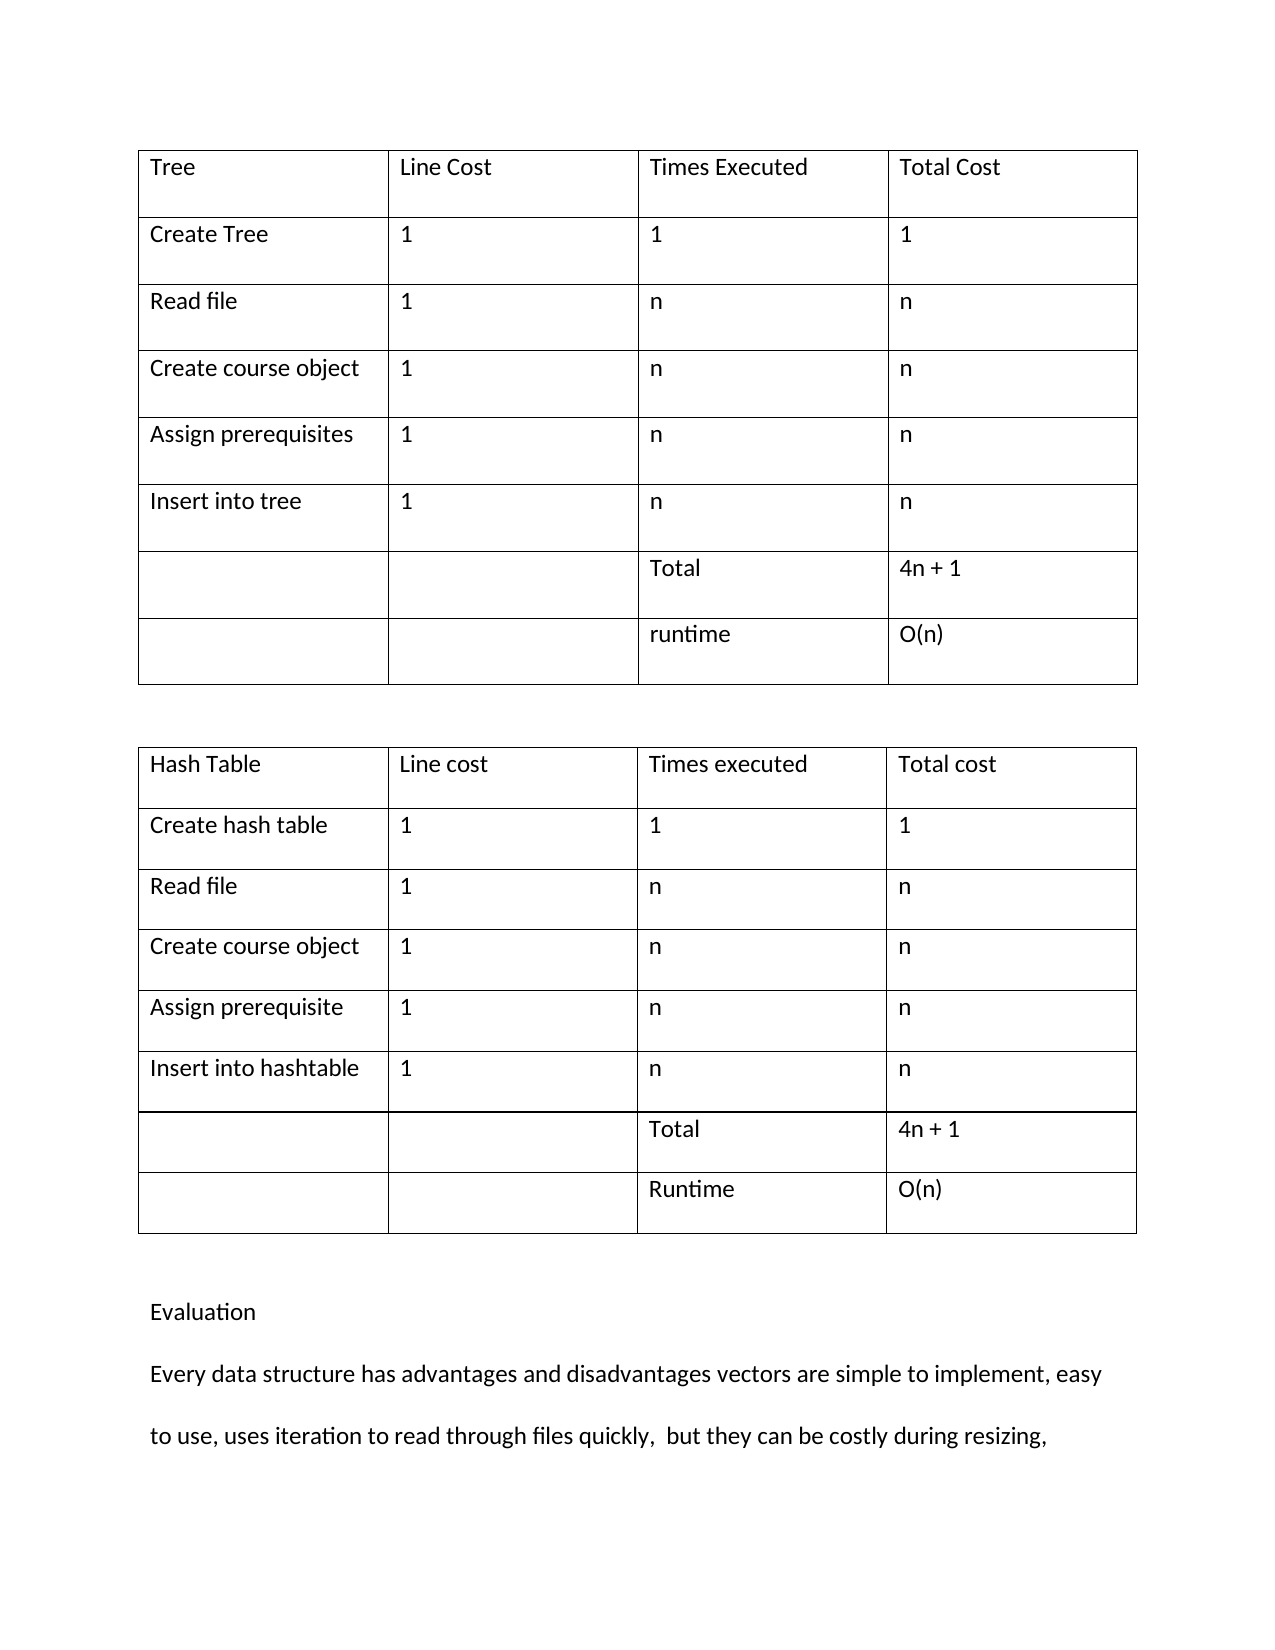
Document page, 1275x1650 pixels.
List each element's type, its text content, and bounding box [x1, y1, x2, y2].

table_cell 1 [389, 930, 637, 990]
table_header Total cost [887, 748, 1136, 808]
table_cell 1 [389, 418, 638, 484]
table_cell 1 [389, 351, 638, 417]
table_cell n [639, 418, 888, 484]
table_cell Total [639, 552, 888, 617]
table_cell [389, 1173, 637, 1233]
table_cell Read file [139, 285, 388, 350]
table_header Line Cost [389, 151, 638, 217]
table_cell Read file [139, 870, 388, 929]
table_cell Create hash table [139, 809, 388, 868]
table_cell n [639, 351, 888, 417]
table_cell Runtime [638, 1173, 886, 1233]
table_cell 1 [389, 285, 638, 350]
table_cell n [889, 418, 1137, 484]
table_cell 4n + 1 [889, 552, 1137, 617]
table_header Tree [139, 151, 388, 217]
table_cell 1 [389, 991, 637, 1051]
table_cell 1 [389, 485, 638, 551]
table_cell Create course object [139, 930, 388, 990]
table_cell [139, 552, 388, 617]
table_cell Create Tree [139, 218, 388, 284]
text Evaluation [150, 1296, 1125, 1327]
table_cell Assign prerequisites [139, 418, 388, 484]
table_cell 1 [638, 809, 886, 868]
table_cell n [889, 285, 1137, 350]
table_header Times Executed [639, 151, 888, 217]
table_cell 1 [389, 809, 637, 868]
table_cell O(n) [889, 619, 1137, 684]
table_cell [139, 1173, 388, 1233]
table_cell n [887, 1052, 1136, 1111]
table_cell n [639, 285, 888, 350]
table_cell 1 [389, 870, 637, 929]
table_cell n [887, 930, 1136, 990]
table_cell n [638, 1052, 886, 1111]
table_header Times executed [638, 748, 886, 808]
table_cell n [887, 991, 1136, 1051]
table_cell 1 [889, 218, 1137, 284]
table_cell n [638, 991, 886, 1051]
table_cell 1 [389, 1052, 637, 1111]
table_cell 1 [887, 809, 1136, 868]
table_cell Insert into tree [139, 485, 388, 551]
table_cell n [639, 485, 888, 551]
table_cell O(n) [887, 1173, 1136, 1233]
table_cell [139, 619, 388, 684]
table_cell n [889, 485, 1137, 551]
table_cell n [889, 351, 1137, 417]
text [150, 1358, 1125, 1451]
table_cell Total [638, 1113, 886, 1172]
table_header Hash Table [139, 748, 388, 808]
table_cell Create course object [139, 351, 388, 417]
table_cell 1 [389, 218, 638, 284]
table_cell [139, 1113, 388, 1172]
table_header Total Cost [889, 151, 1137, 217]
table_cell 4n + 1 [887, 1113, 1136, 1172]
table_cell n [638, 930, 886, 990]
table_cell [389, 1113, 637, 1172]
table_cell [389, 619, 638, 684]
table_cell 1 [639, 218, 888, 284]
table_header Line cost [389, 748, 637, 808]
table_cell n [887, 870, 1136, 929]
table_cell Assign prerequisite [139, 991, 388, 1051]
table_cell n [638, 870, 886, 929]
table_cell Insert into hashtable [139, 1052, 388, 1111]
table_cell runtime [639, 619, 888, 684]
table_cell [389, 552, 638, 617]
